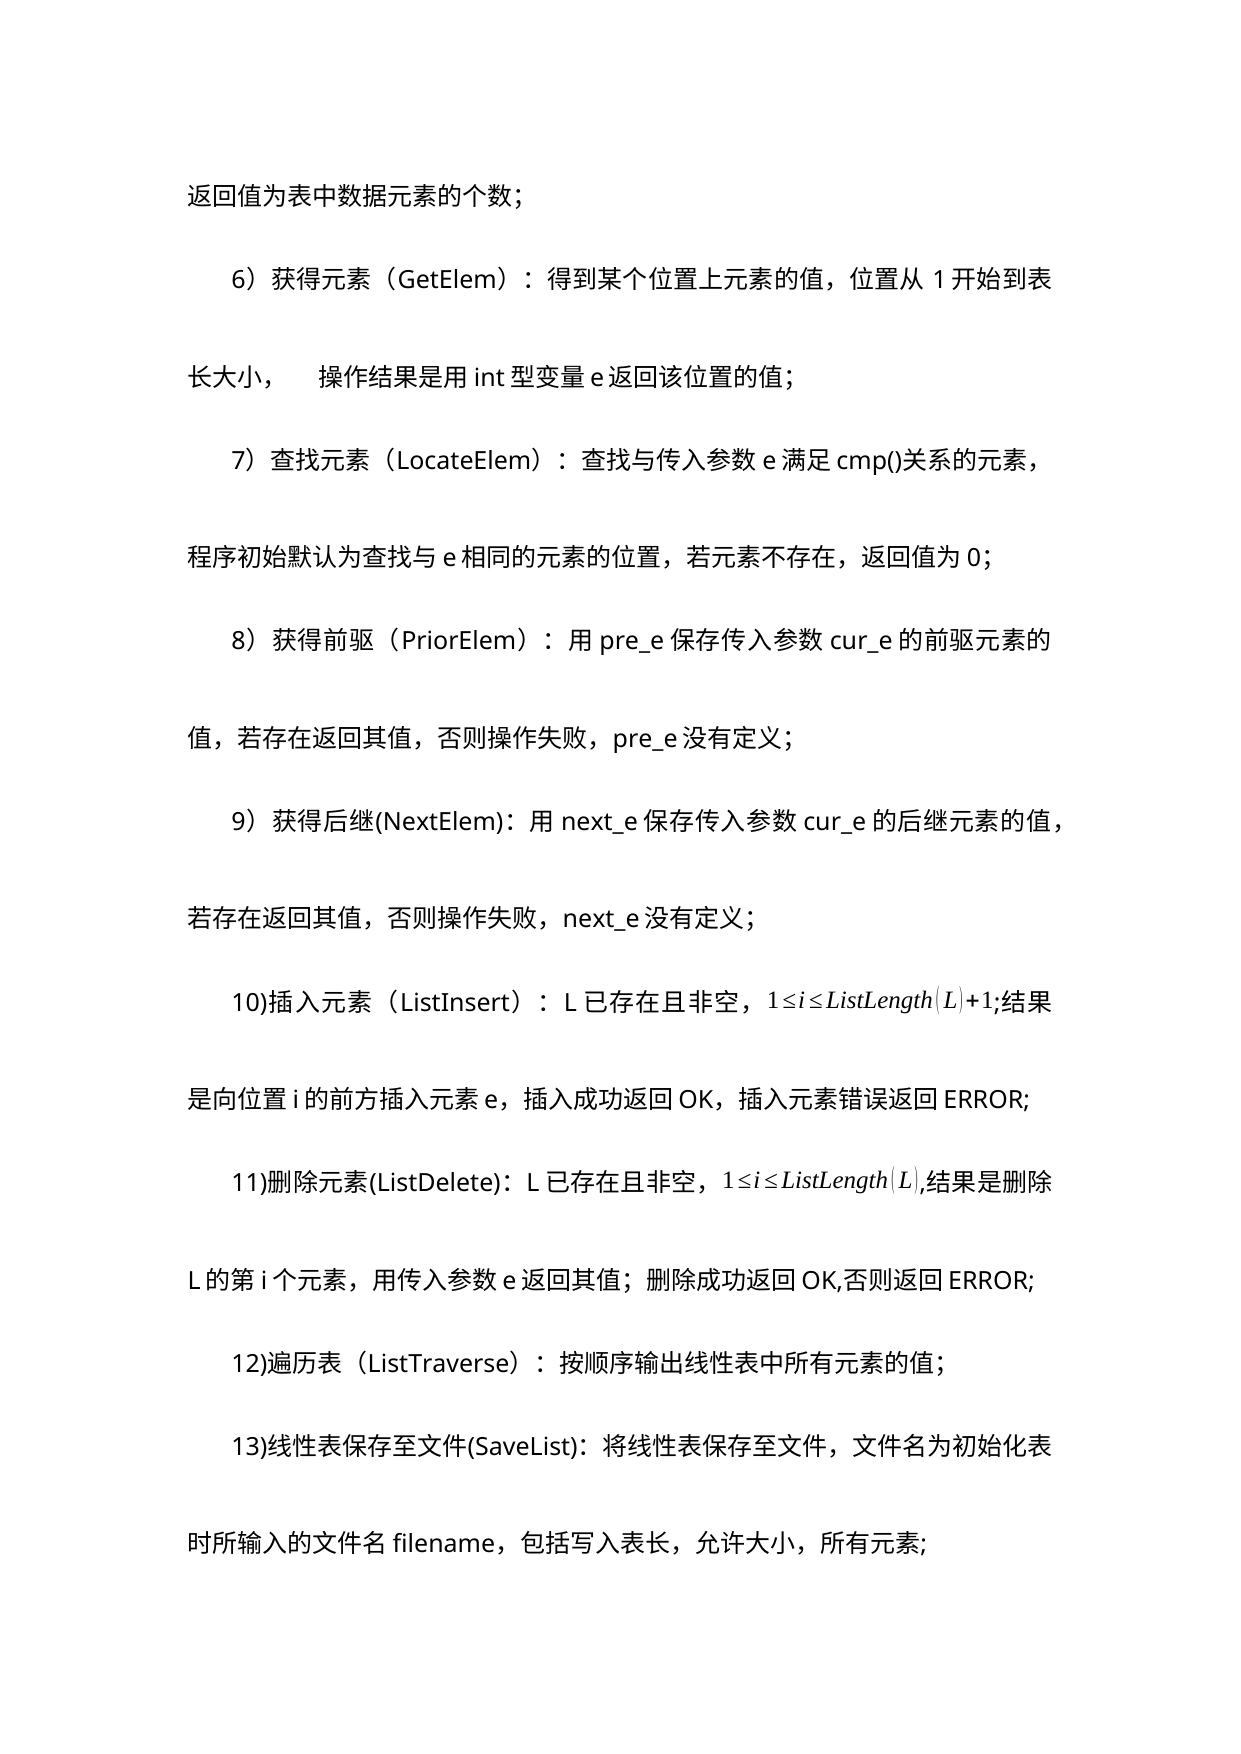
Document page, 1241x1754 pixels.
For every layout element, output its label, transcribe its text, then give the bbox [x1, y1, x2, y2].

text 8）获得前驱（PriorElem）：用pre_e保存传入参数cur_e的前驱元素的值，若存在返回其值，否则操作失败，pre_e没有定义； [187, 606, 1053, 769]
text 11)删除元素(ListDelete)：L已存在且非空，,结果是删除L的第i个元素，用传入参数e返回其值；删除成功返回OK,否则返回ERROR; [187, 1148, 1053, 1311]
text 6）获得元素（GetElem）：得到某个位置上元素的值，位置从1开始到表长大小， 操作结果是用int型变量e返回该位置的值； [187, 245, 1053, 408]
text 12)遍历表（ListTraverse）：按顺序输出线性表中所有元素的值； [187, 1329, 1053, 1394]
text 13)线性表保存至文件(SaveList)：将线性表保存至文件，文件名为初始化表时所输入的文件名filename，包括写入表长，允许大小，所有元素; [187, 1412, 1053, 1574]
text 9）获得后继(NextElem)：用next_e保存传入参数cur_e的后继元素的值，若存在返回其值，否则操作失败，next_e没有定义； [187, 787, 1053, 949]
text 10)插入元素（ListInsert）：L已存在且非空，;结果是向位置i的前方插入元素e，插入成功返回OK，插入元素错误返回ERROR; [187, 968, 1053, 1130]
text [187, 162, 1053, 227]
text 7）查找元素（LocateElem）：查找与传入参数e满足cmp()关系的元素，程序初始默认为查找与e相同的元素的位置，若元素不存在，返回值为0； [187, 426, 1053, 588]
